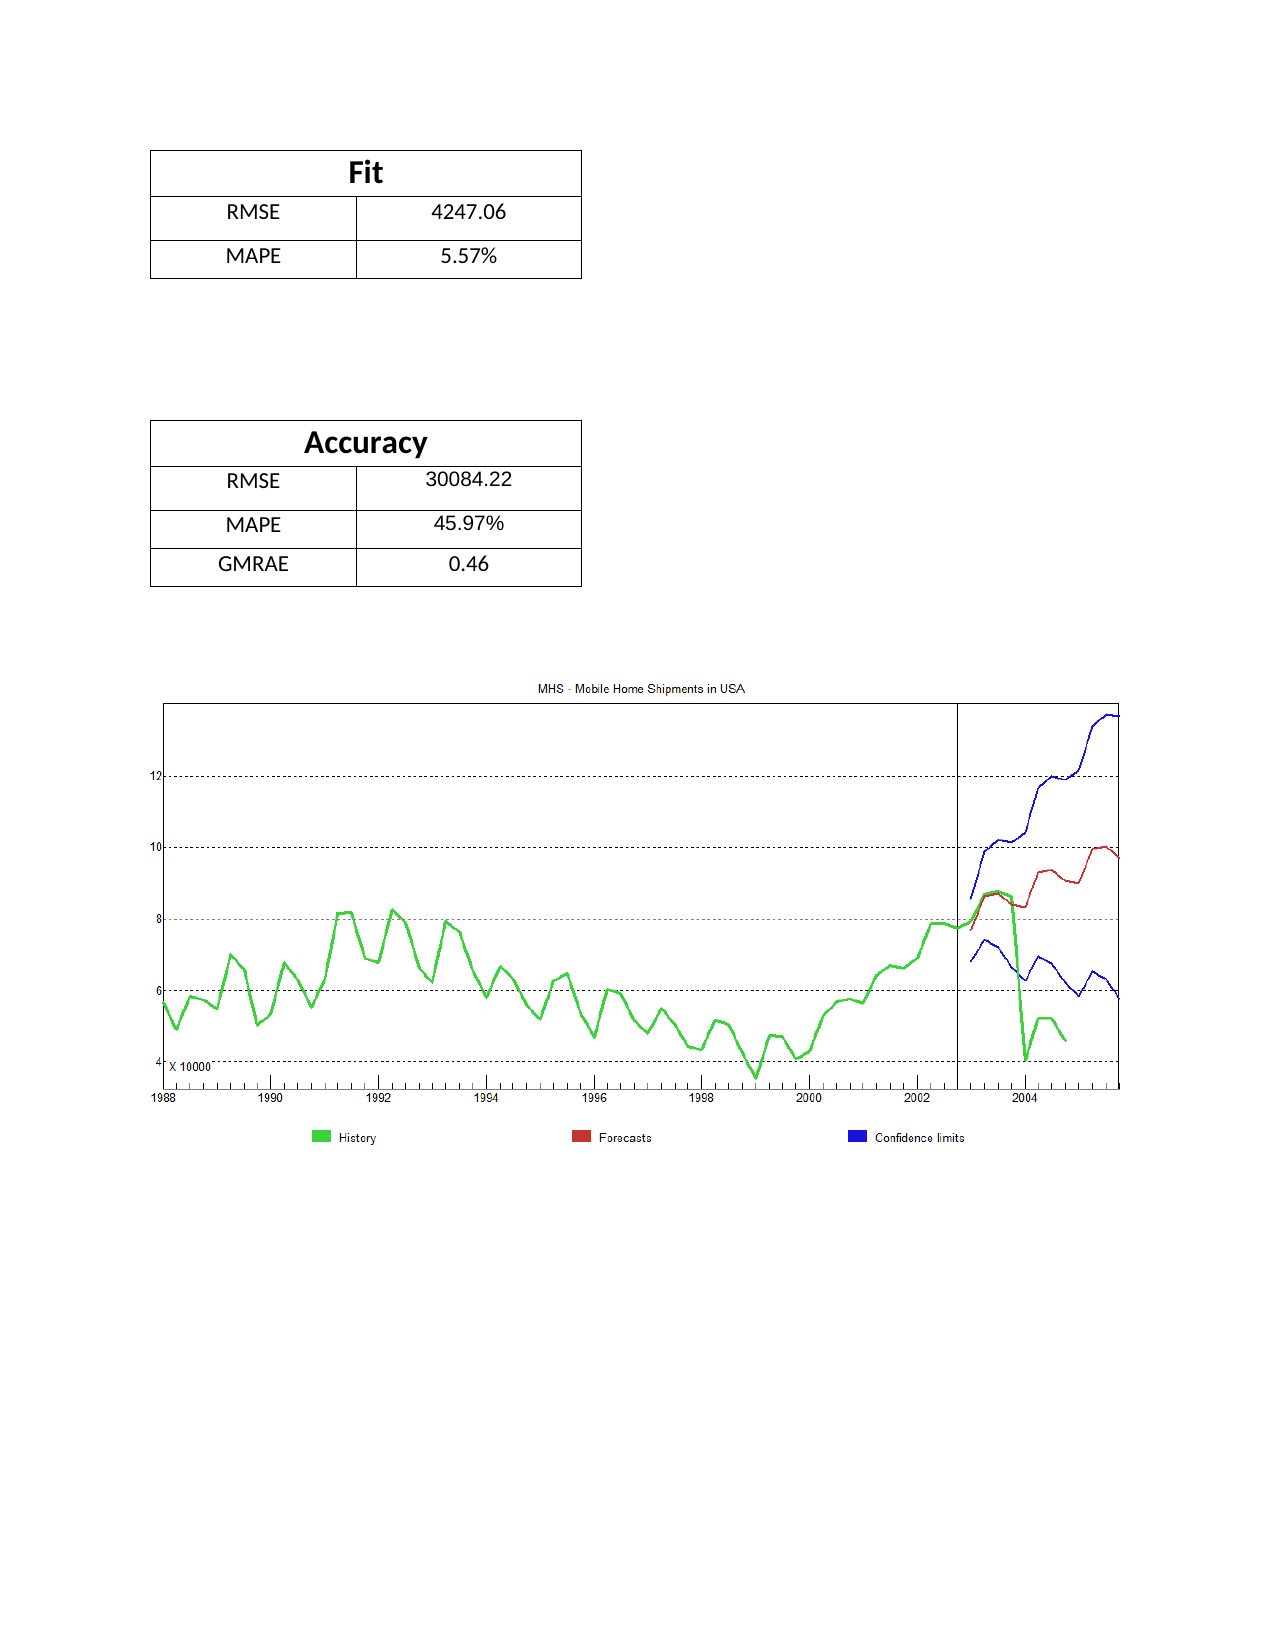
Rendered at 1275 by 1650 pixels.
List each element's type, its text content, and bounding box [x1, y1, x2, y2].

table_cell MAPE [151, 511, 356, 548]
table_cell RMSE [151, 197, 356, 240]
table_cell RMSE [151, 467, 356, 509]
table_cell 4247.06 [357, 197, 581, 240]
table_cell 0.46 [357, 549, 581, 586]
table_cell 5.57% [357, 241, 581, 278]
table_cell 45.97% [357, 511, 581, 548]
table_cell 30084.22 [357, 467, 581, 509]
table_header Accuracy [151, 421, 581, 466]
table_cell MAPE [151, 241, 356, 278]
table_header Fit [151, 151, 581, 196]
table_cell GMRAE [151, 549, 356, 586]
